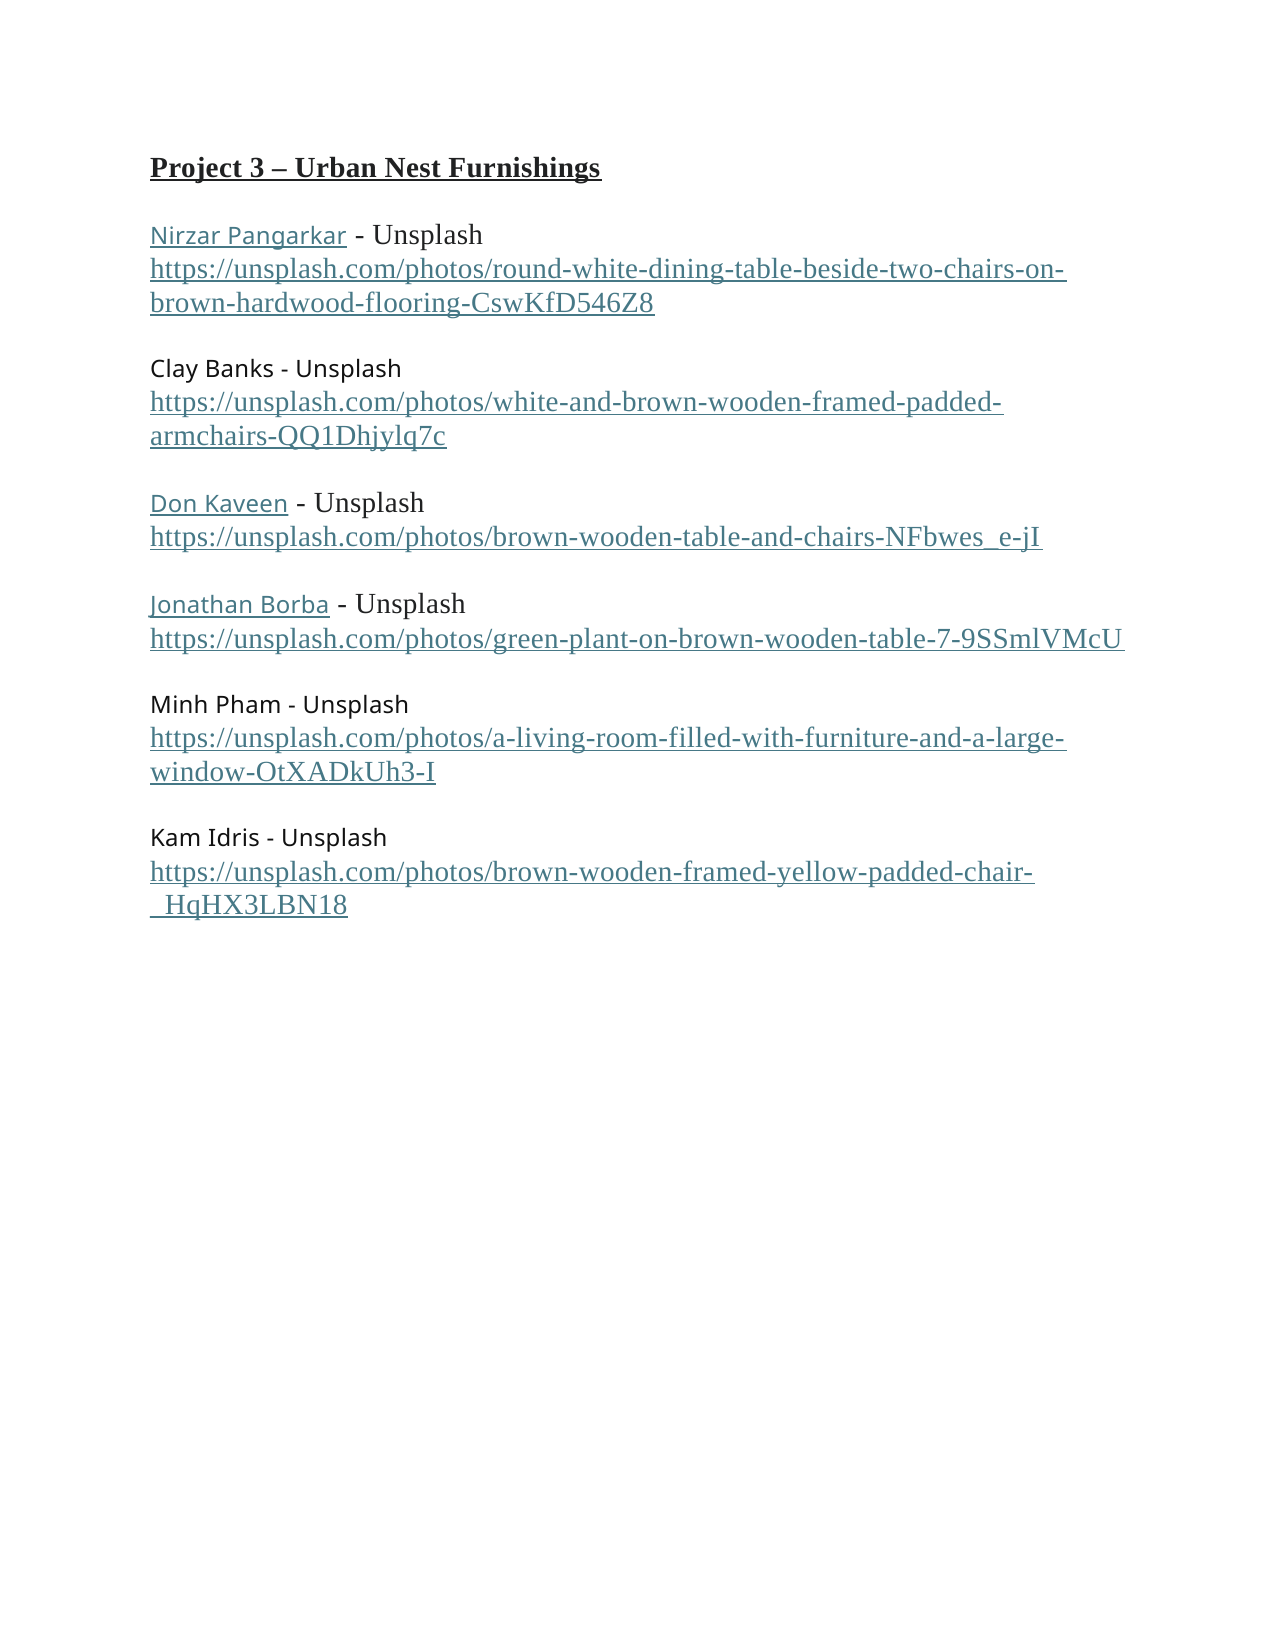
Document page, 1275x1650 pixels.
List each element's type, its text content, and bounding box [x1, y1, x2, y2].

text Nirzar Pangarkar - Unsplash [150, 217, 1125, 251]
text Don Kaveen - Unsplash [150, 485, 1125, 519]
text Jonathan Borba - Unsplash [150, 587, 1125, 621]
text https://unsplash.com/photos/round-white-dining-table-beside-two-chairs-on-brown-hardwood-flooring-CswKfD546Z8 [150, 251, 1125, 318]
text https://unsplash.com/photos/brown-wooden-table-and-chairs-NFbwes_e-jI [150, 519, 1125, 553]
text Minh Pham - Unsplash [150, 654, 1125, 721]
text https://unsplash.com/photos/a-living-room-filled-with-furniture-and-a-large-window-OtXADkUh3-I [150, 721, 1125, 788]
text Project 3 – Urban Nest Furnishings [150, 150, 1125, 183]
text https://unsplash.com/photos/green-plant-on-brown-wooden-table-7-9SSmlVMcU [150, 621, 1125, 650]
text Kam Idris - Unsplash [150, 788, 1125, 854]
text Clay Banks - Unsplash [150, 318, 1125, 384]
text https://unsplash.com/photos/white-and-brown-wooden-framed-padded-armchairs-QQ1Dhjylq7c [150, 384, 1125, 452]
text https://unsplash.com/photos/brown-wooden-framed-yellow-padded-chair-_HqHX3LBN18 [150, 854, 1125, 921]
